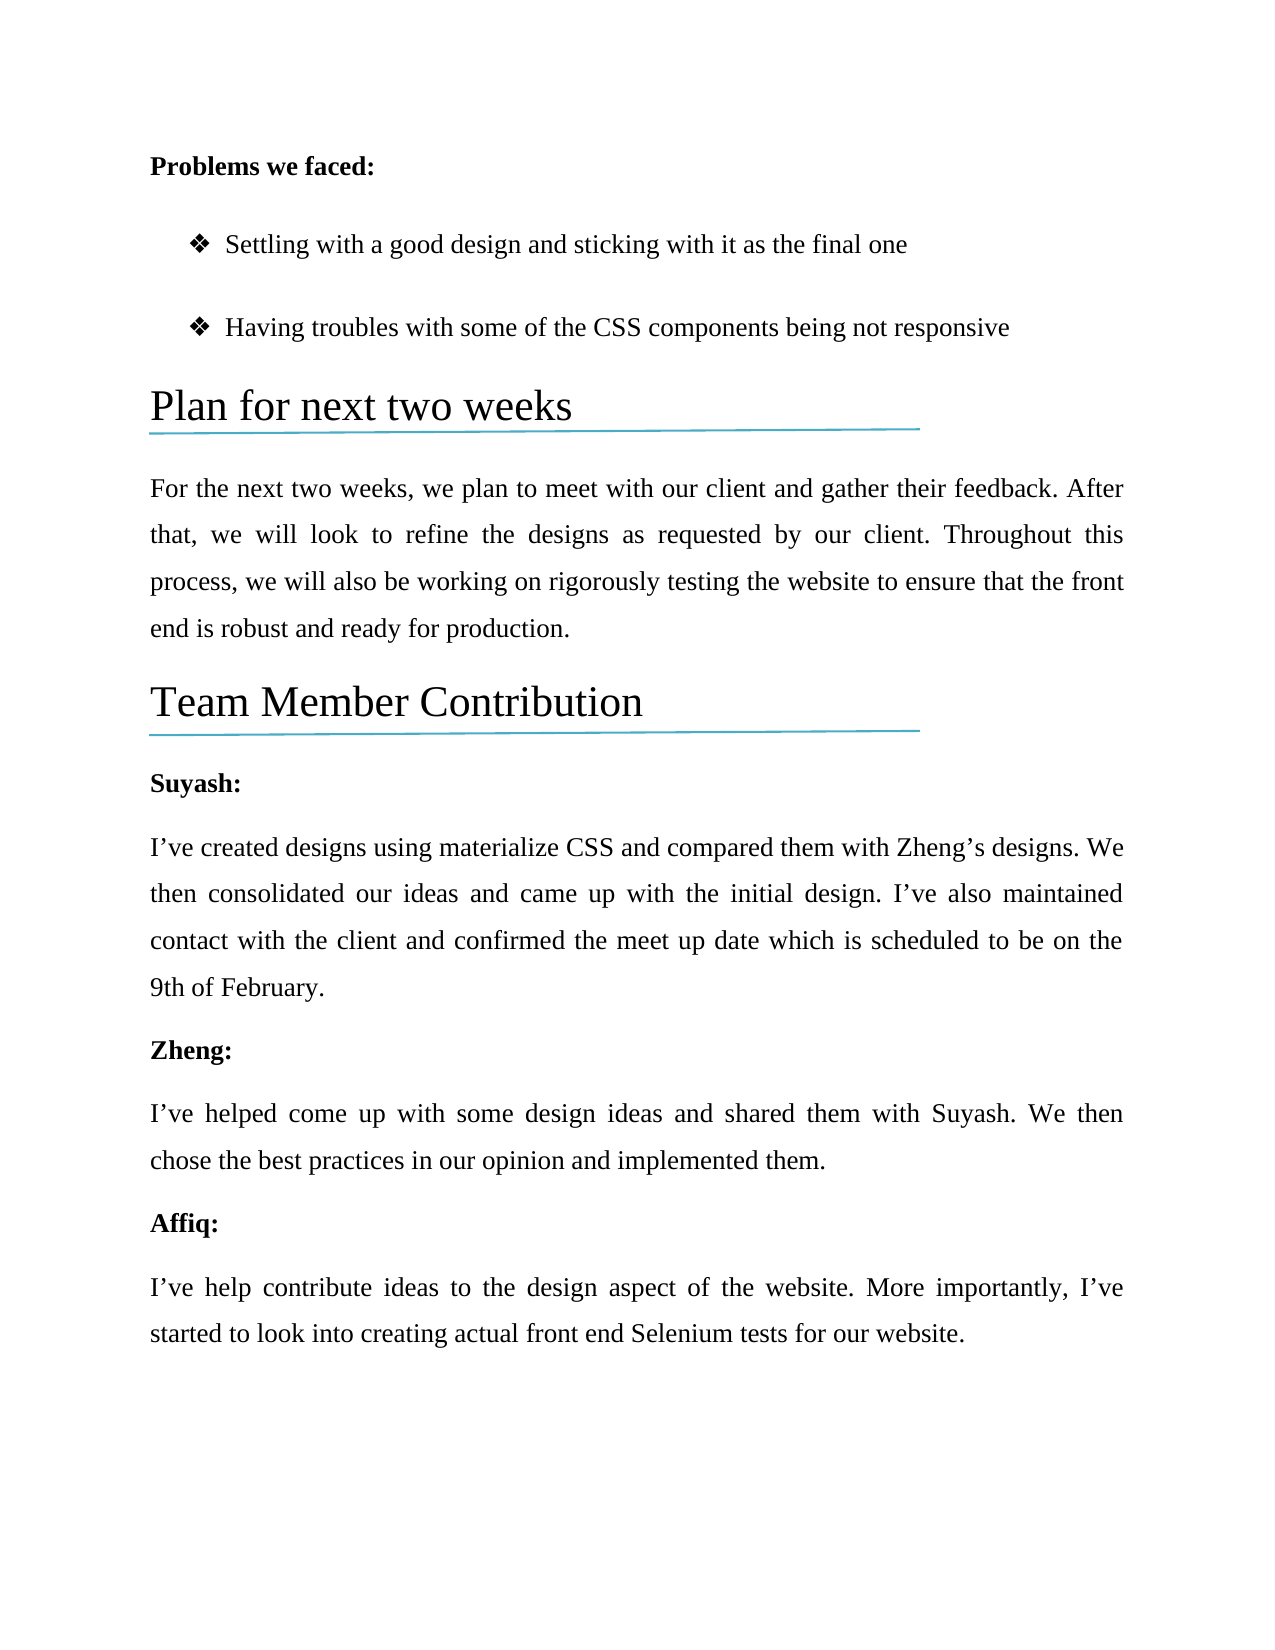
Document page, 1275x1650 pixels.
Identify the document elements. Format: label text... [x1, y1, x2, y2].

text Plan for next two weeks [150, 380, 1125, 430]
text Team Member Contribution [150, 675, 1125, 726]
list Having troubles with some of the CSS components being not responsive [187, 297, 1125, 352]
text Problems we faced: [150, 150, 1125, 181]
text Zheng: [150, 1034, 1125, 1065]
text I’ve created designs using materialize CSS and compared them with Zheng’s designs. We then consolidated our ideas and came up with the initial design. I’ve also maintained contact with the client and confirmed the meet up date which is scheduled to be on the 9th of February. [150, 831, 1125, 1002]
list Settling with a good design and sticking with it as the final one [187, 213, 1125, 269]
text I’ve helped come up with some design ideas and shared them with Suyash. We then chose the best practices in our opinion and implemented them. [150, 1097, 1125, 1175]
text I’ve help contribute ideas to the design aspect of the website. More importantly, I’ve started to look into creating actual front end Selenium tests for our website. [150, 1271, 1125, 1348]
text For the next two weeks, we plan to meet with our client and gather their feedback. After that, we will look to refine the designs as requested by our client. Throughout this process, we will also be working on rigorously testing the website to ensure that the front end is robust and ready for production. [150, 472, 1125, 643]
text Affiq: [150, 1207, 1125, 1238]
text Suyash: [150, 767, 1125, 798]
